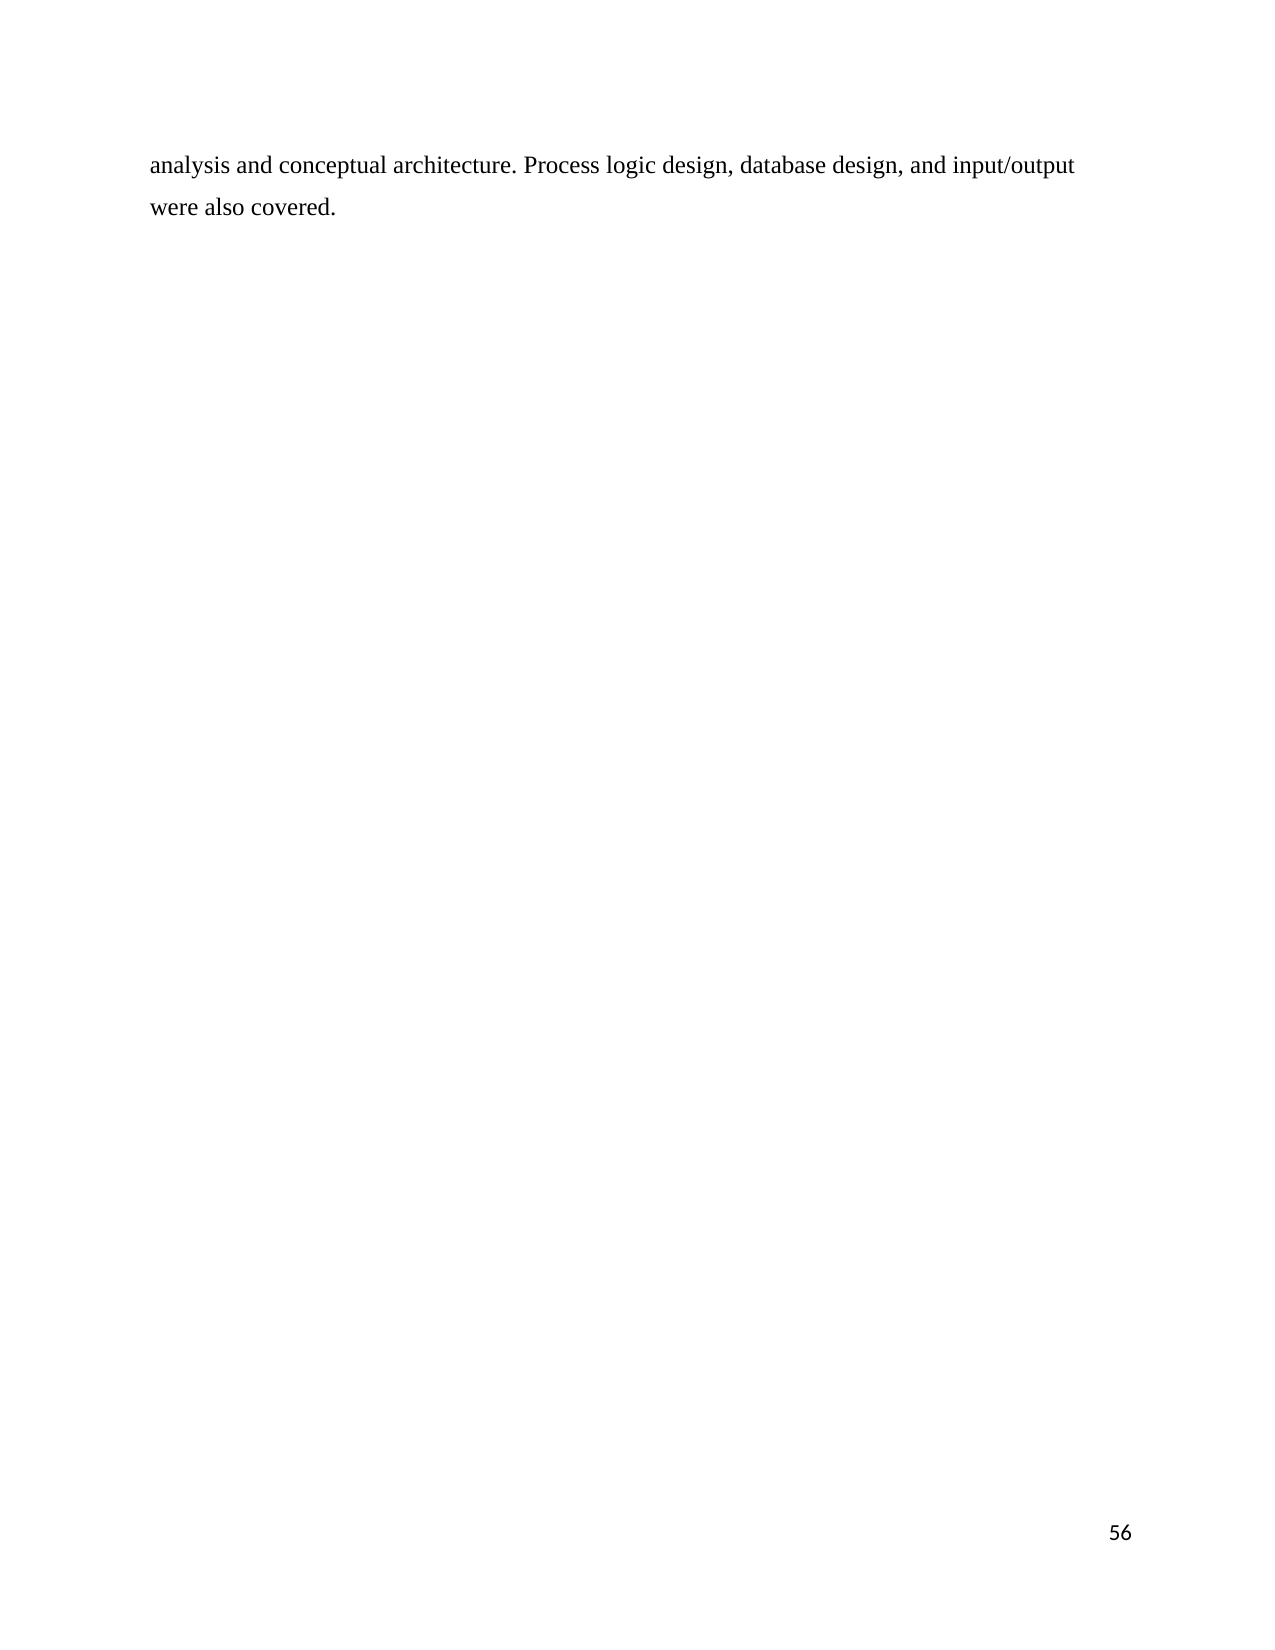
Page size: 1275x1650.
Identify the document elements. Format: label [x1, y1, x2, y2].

text [148, 150, 1129, 221]
